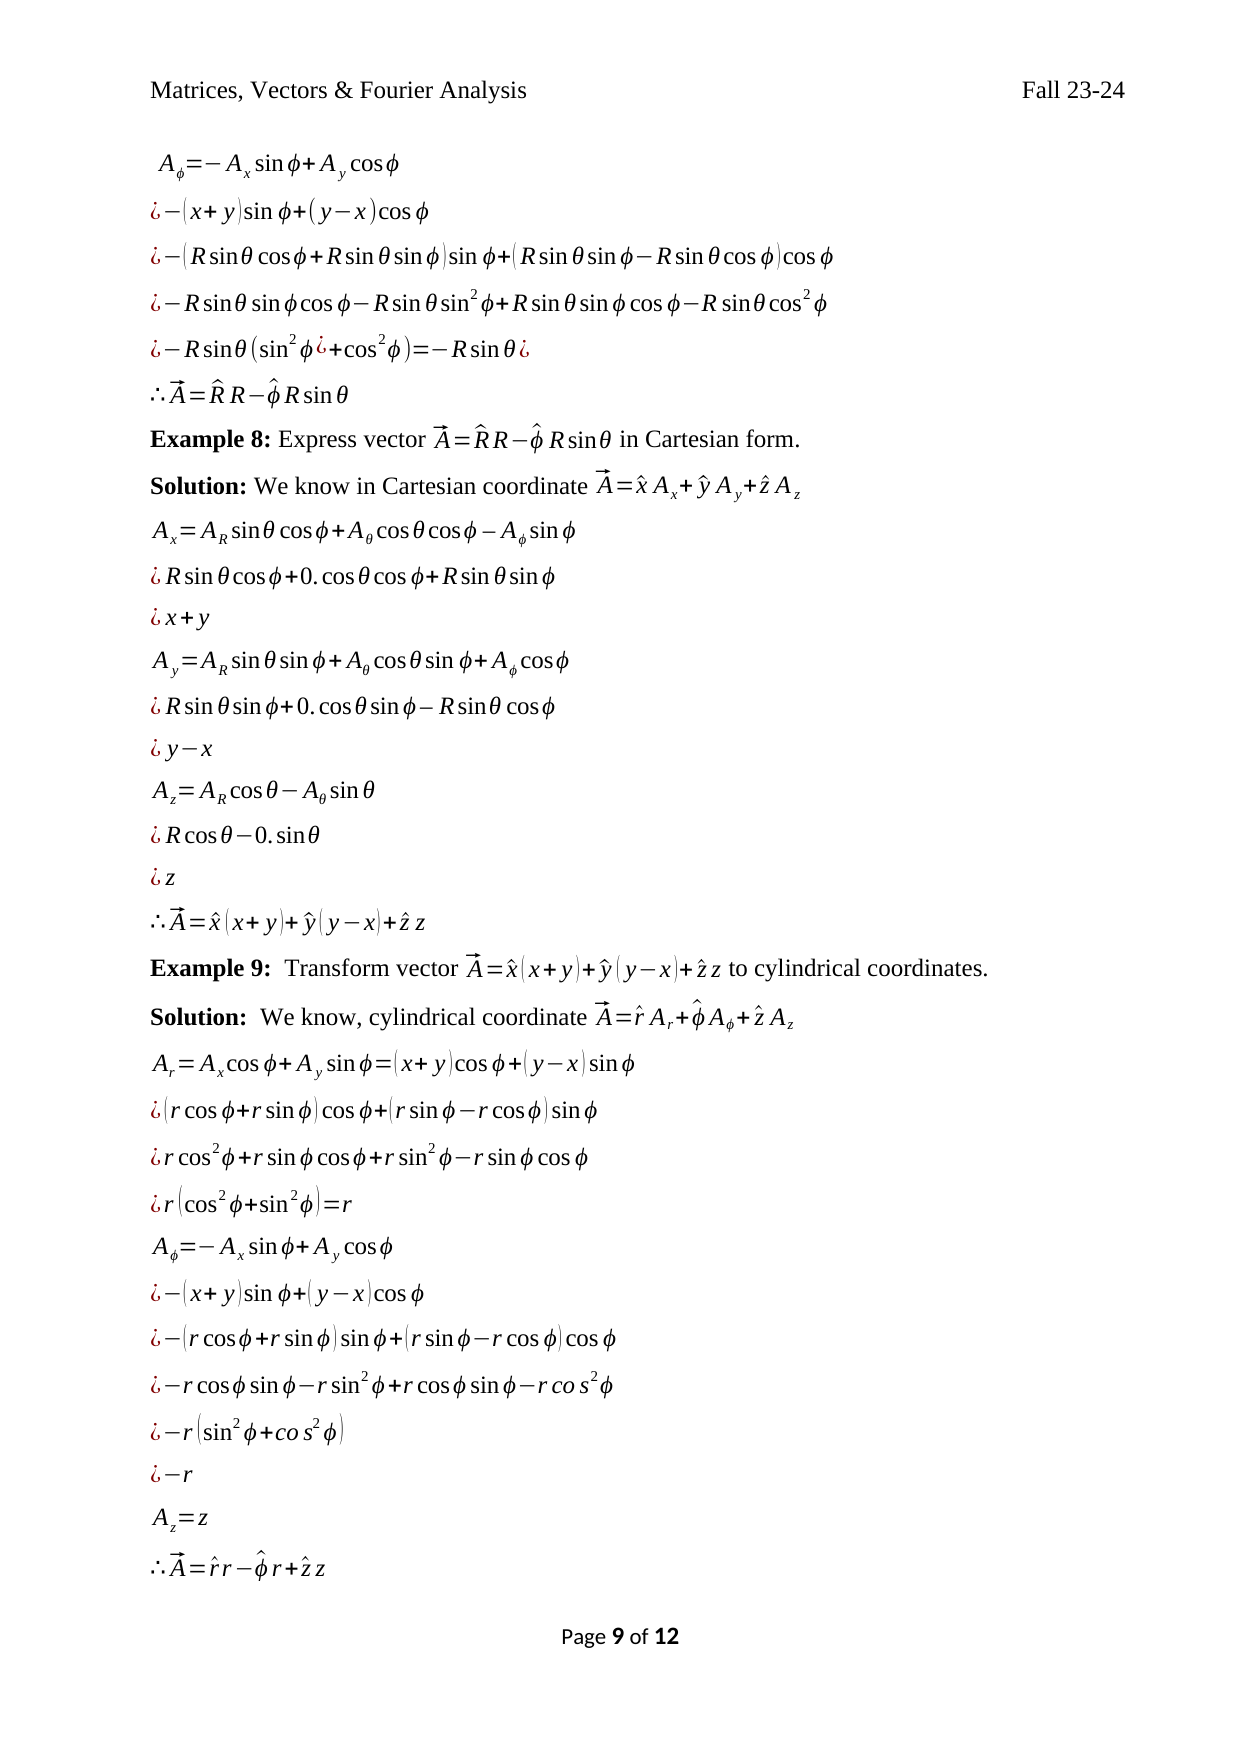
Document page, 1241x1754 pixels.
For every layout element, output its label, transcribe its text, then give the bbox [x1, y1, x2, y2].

text Solution: We know in Cartesian coordinate [150, 468, 1090, 502]
text Solution: We know, cylindrical coordinate [150, 998, 1090, 1033]
text Example 9: Transform vector to cylindrical coordinates. [150, 952, 1090, 984]
text Example 8: Express vector in Cartesian form. [150, 422, 1090, 454]
